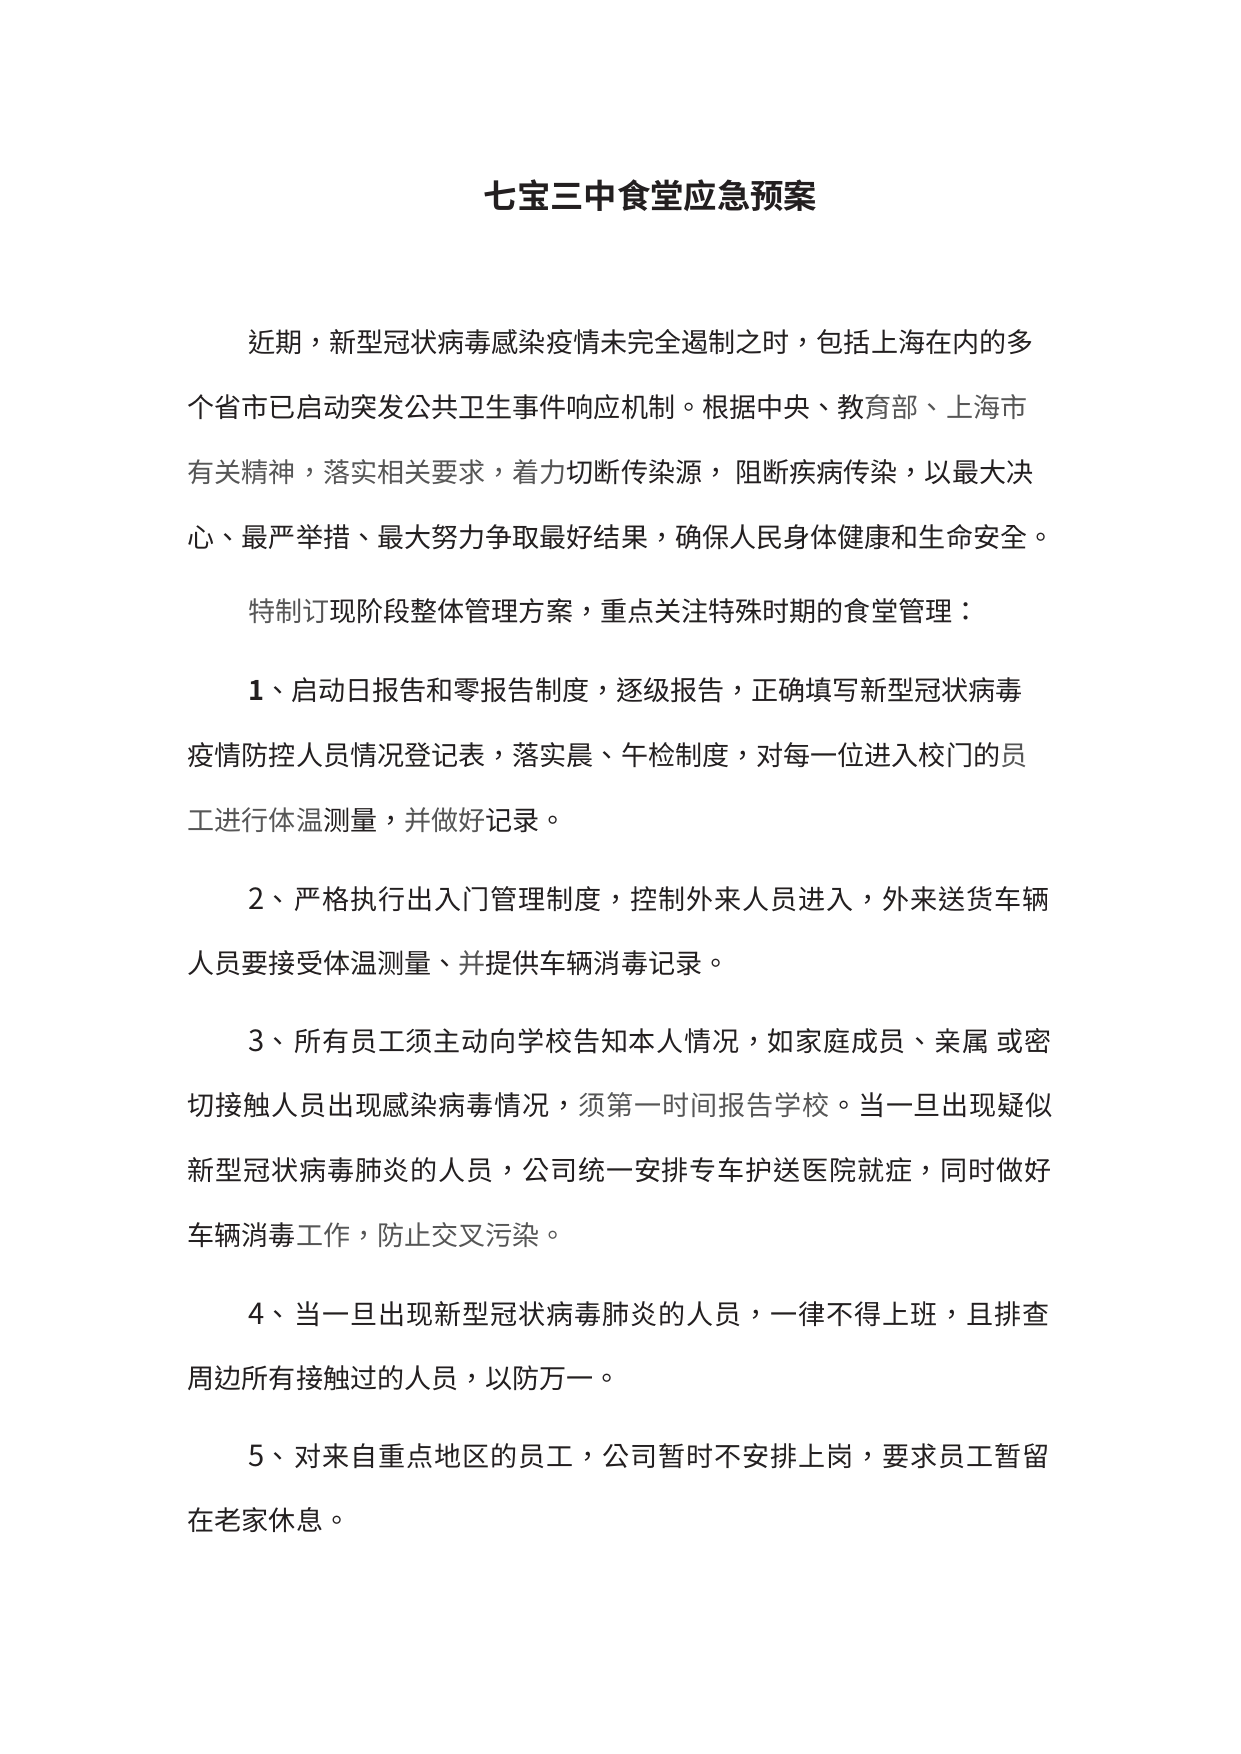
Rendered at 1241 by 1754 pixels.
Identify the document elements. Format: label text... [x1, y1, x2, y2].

text 3、 所有员工须主动向学校告知本人情况，如家庭成员、亲属 或密切接触人员出现感染病毒情况，须第一时间报告学校。当一旦出现疑似新型冠状病毒肺炎的人员，公司统一安排专车护送医院就症，同时做好车辆消毒工作，防止交叉污染。 [187, 1007, 1053, 1267]
text 4、 当一旦出现新型冠状病毒肺炎的人员，一律不得上班，且排查周边所有接触过的人员，以防万一。 [187, 1279, 1053, 1409]
text 特制订现阶段整体管理方案，重点关注特殊时期的食堂管理： [187, 577, 1053, 642]
text 七宝三中食堂应急预案 [187, 162, 1053, 227]
text 2、 严格执行出入门管理制度，控制外来人员进入，外来送货车辆 人员要接受体温测量、并提供车辆消毒记录。 [187, 864, 1053, 994]
text 5、 对来自重点地区的员工，公司暂时不安排上岗，要求员工暂留在老家休息。 [187, 1422, 1053, 1552]
text 近期，新型冠状病毒感染疫情未完全遏制之时，包括上海在内的多个省市已启动突发公共卫生事件响应机制。根据中央、教育部、上海市有关精神，落实相关要求，着力切断传染源， 阻断疾病传染，以最大决心、最严举措、最大努力争取最好结果，确保人民身体健康和生命安全。 [187, 309, 1053, 569]
text 1、启动日报吿和零报告制度，逐级报告，正确填写新型冠状病毒 疫情防控人员情况登记表，落实晨、午检制度，对每一位进入校门的员工进行体温测量，并做好记录。 [187, 657, 1053, 852]
